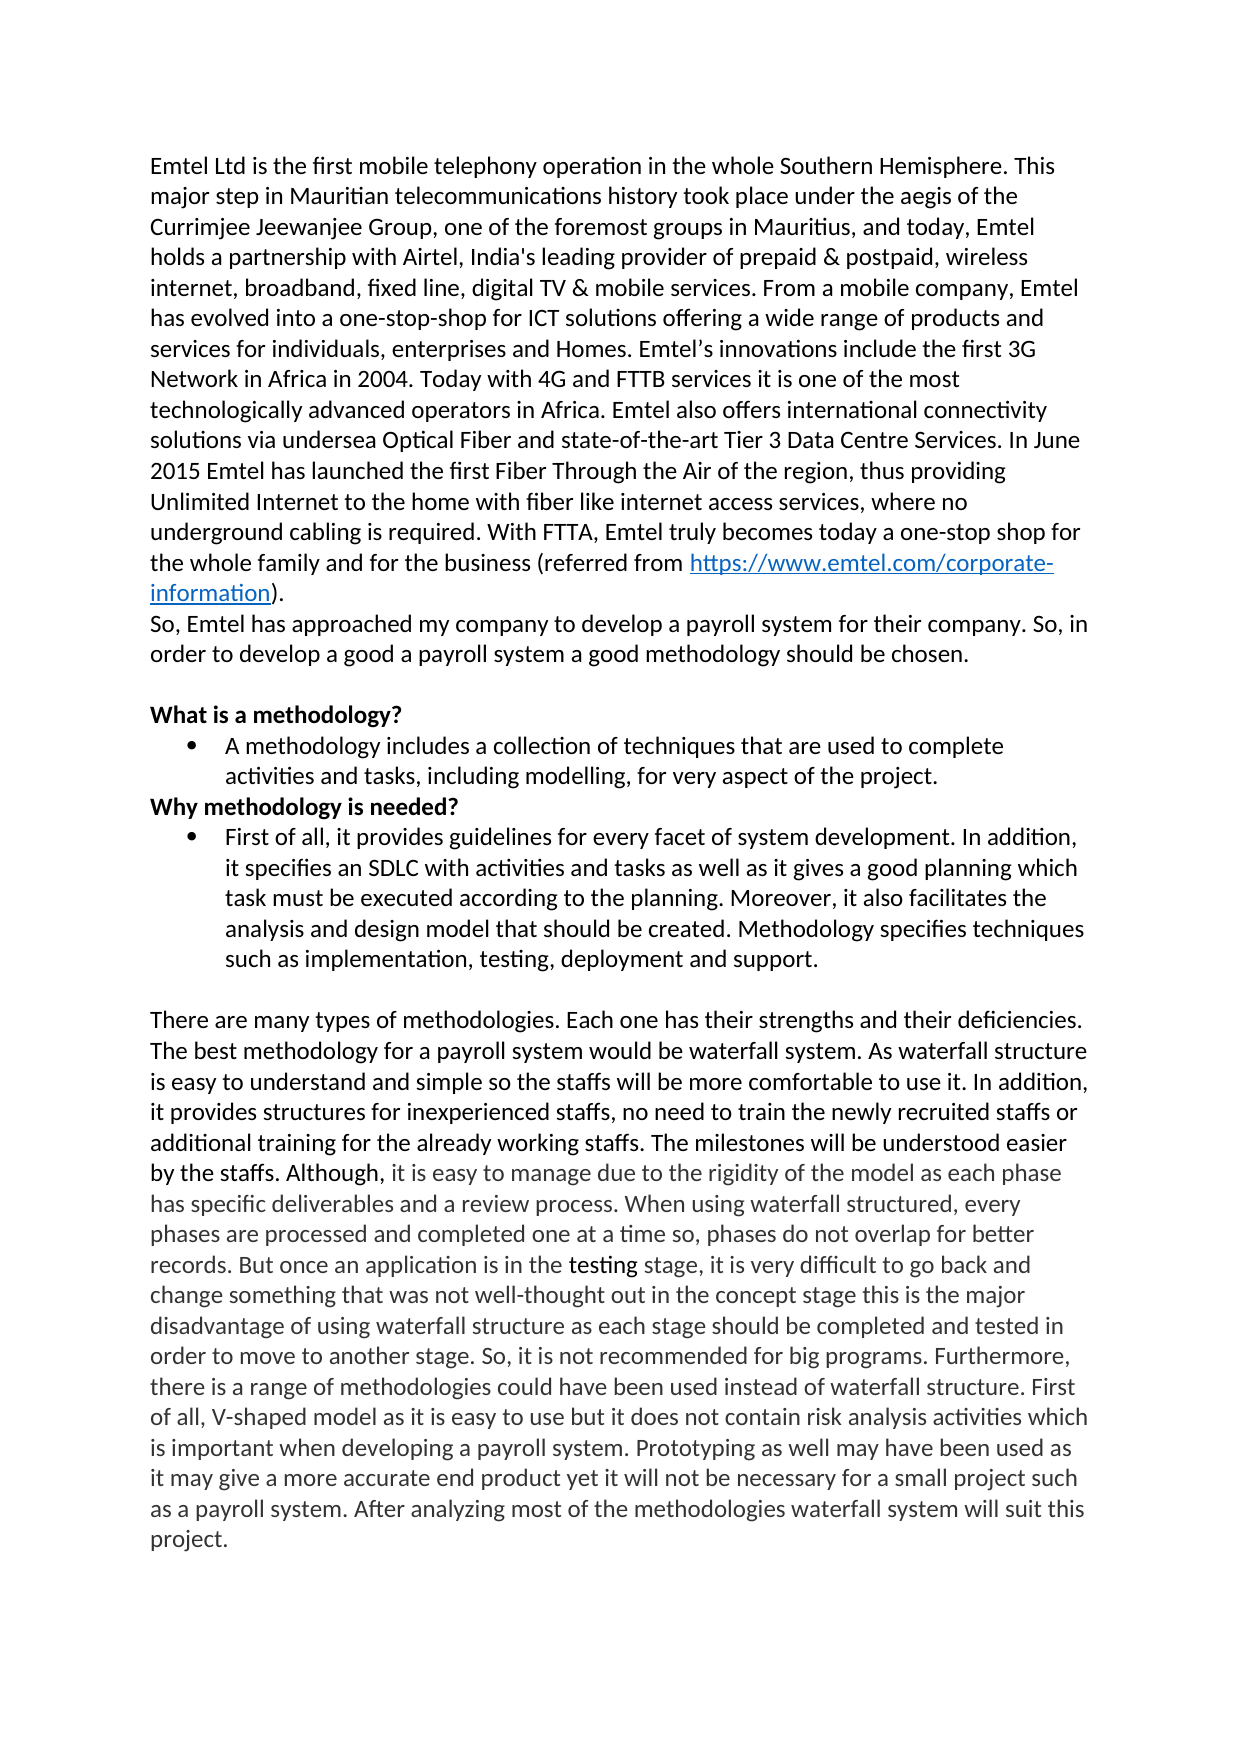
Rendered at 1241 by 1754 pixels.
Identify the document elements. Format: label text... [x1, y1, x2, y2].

text Why methodology is needed? [150, 791, 1090, 821]
list First of all, it provides guidelines for every facet of system development. In addition, it specifies an SDLC with activities and tasks as well as it gives a good planning which task must be executed according to the planning. Moreover, it also facilitates the analysis and design model that should be created. Methodology specifies techniques such as implementation, testing, deployment and support. [187, 821, 1090, 974]
text What is a methodology? [150, 699, 1090, 730]
text So, Emtel has approached my company to develop a payroll system for their company. So, in order to develop a good a payroll system a good methodology should be chosen. [150, 608, 1090, 669]
text There are many types of methodologies. Each one has their strengths and their deficiencies. The best methodology for a payroll system would be waterfall system. As waterfall structure is easy to understand and simple so the staffs will be more comfortable to use it. In addition, it provides structures for inexperienced staffs, no need to train the newly recruited staffs or additional training for the already working staffs. The milestones will be understood easier by the staffs. Although, it is easy to manage due to the rigidity of the model as each phase has specific deliverables and a review process. When using waterfall structured, every phases are processed and completed one at a time so, phases do not overlap for better records. But once an application is in the testing stage, it is very difficult to go back and change something that was not well-thought out in the concept stage this is the major disadvantage of using waterfall structure as each stage should be completed and tested in order to move to another stage. So, it is not recommended for big programs. Furthermore, there is a range of methodologies could have been used instead of waterfall structure. First of all, V-shaped model as it is easy to use but it does not contain risk analysis activities which is important when developing a payroll system. Prototyping as well may have been used as it may give a more accurate end product yet it will not be necessary for a small project such as a payroll system. After analyzing most of the methodologies waterfall system will suit this project. [150, 1004, 1090, 1554]
text Emtel Ltd is the first mobile telephony operation in the whole Southern Hemisphere. This major step in Mauritian telecommunications history took place under the aegis of the Currimjee Jeewanjee Group, one of the foremost groups in Mauritius, and today, Emtel holds a partnership with Airtel, India's leading provider of prepaid & postpaid, wireless internet, broadband, fixed line, digital TV & mobile services. From a mobile company, Emtel has evolved into a one-stop-shop for ICT solutions offering a wide range of products and services for individuals, enterprises and Homes. Emtel’s innovations include the first 3G Network in Africa in 2004. Today with 4G and FTTB services it is one of the most technologically advanced operators in Africa. Emtel also offers international connectivity solutions via undersea Optical Fiber and state-of-the-art Tier 3 Data Centre Services. In June 2015 Emtel has launched the first Fiber Through the Air of the region, thus providing Unlimited Internet to the home with fiber like internet access services, where no underground cabling is required. With FTTA, Emtel truly becomes today a one-stop shop for the whole family and for the business (referred from https://www.emtel.com/corporate-information). [150, 150, 1090, 608]
list A methodology includes a collection of techniques that are used to complete activities and tasks, including modelling, for very aspect of the project. [187, 730, 1090, 791]
